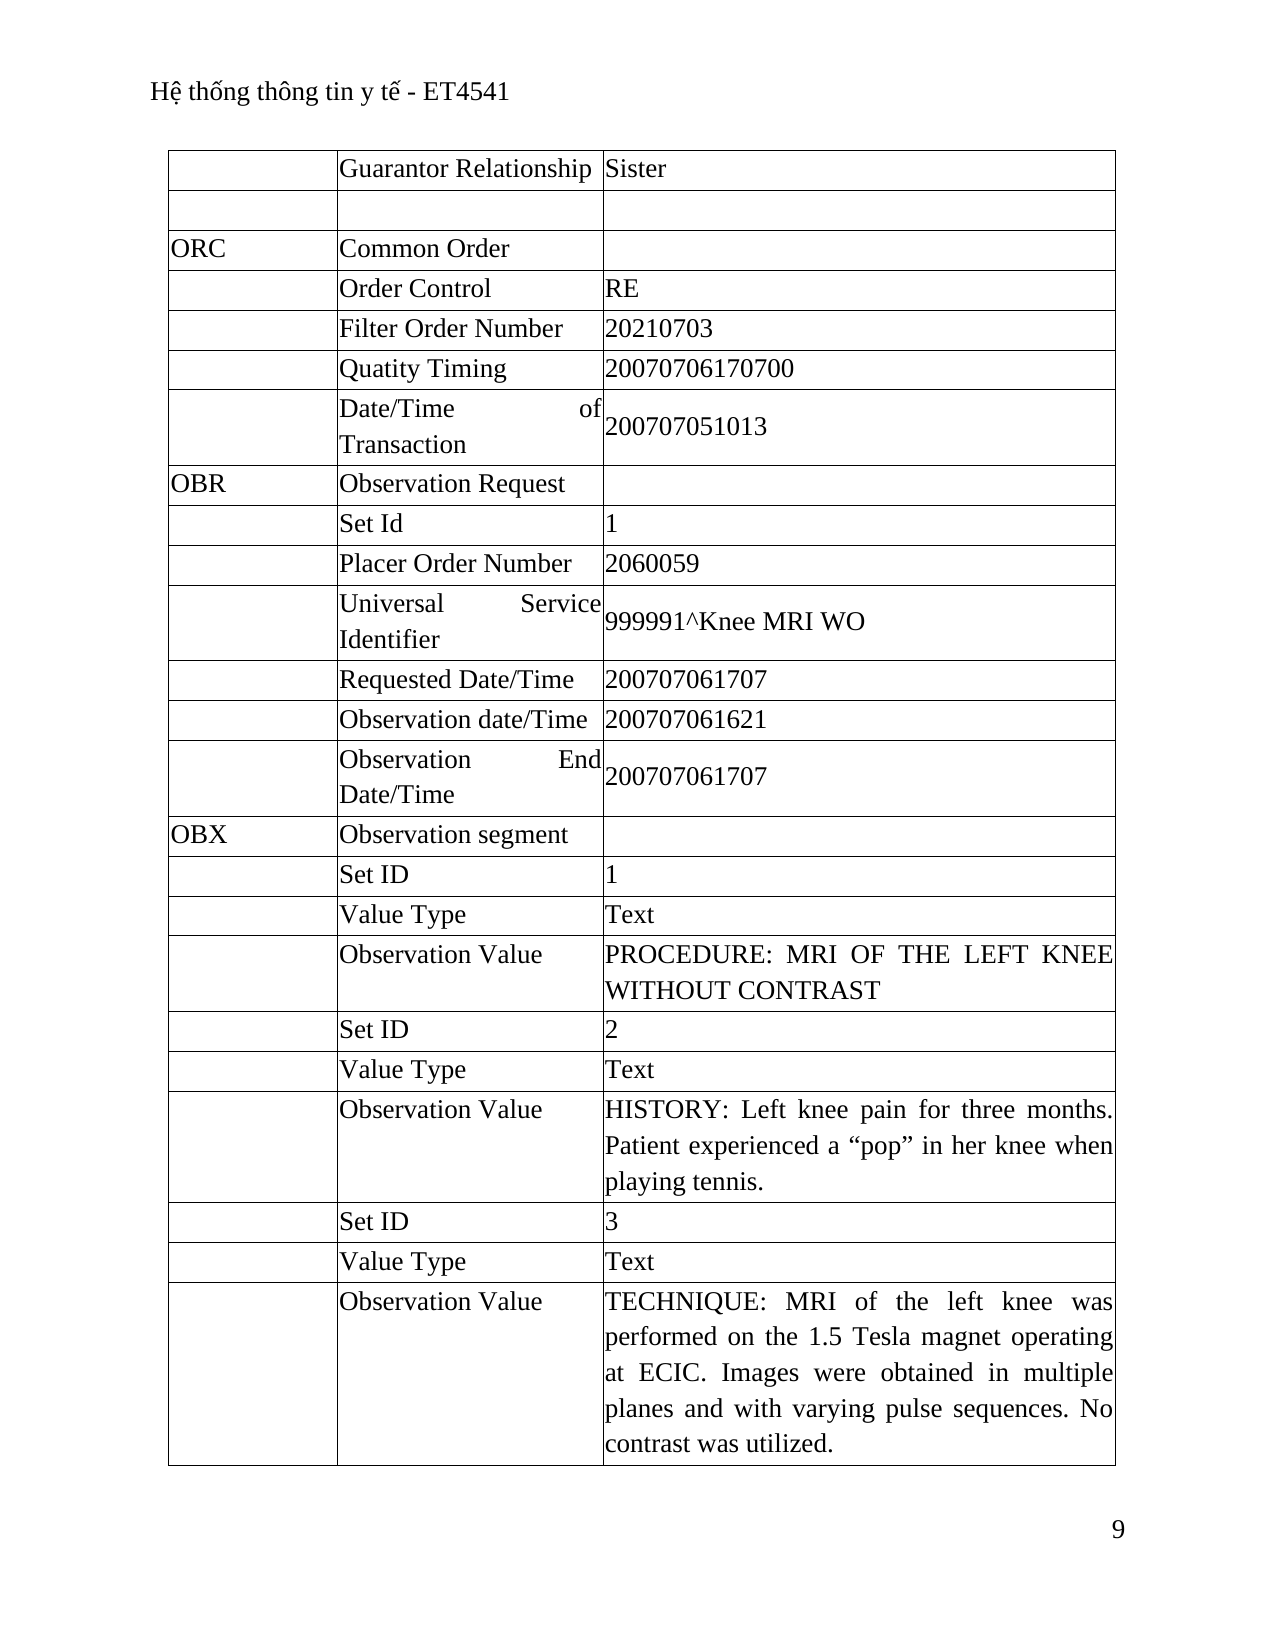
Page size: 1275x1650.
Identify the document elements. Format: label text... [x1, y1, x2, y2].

table_cell [169, 311, 337, 349]
table_cell Observation segment [338, 817, 603, 856]
table_cell OBX [169, 817, 337, 856]
table_cell [169, 1243, 337, 1282]
table_cell Requested Date/Time [338, 661, 603, 700]
table_cell Observation Value [338, 936, 603, 1011]
table_cell ORC [169, 231, 337, 270]
table_cell [604, 466, 1115, 505]
table_cell HISTORY: Left knee pain for three months. Patient experienced a “pop” in her knee when playing tennis. [604, 1092, 1115, 1202]
table_cell Value Type [338, 1052, 603, 1091]
table_cell [338, 191, 603, 230]
table_cell Text [604, 1052, 1115, 1091]
table_cell [604, 817, 1115, 856]
table_cell [169, 351, 337, 389]
table_cell Order Control [338, 271, 603, 309]
table_cell 1 [604, 506, 1115, 545]
table_cell Common Order [338, 231, 603, 270]
table_cell Observation Value [338, 1092, 603, 1202]
table_cell Text [604, 1243, 1115, 1282]
table_cell Sister [604, 151, 1115, 190]
table_cell Observation End Date/Time [338, 741, 603, 816]
table_cell 200707061621 [604, 701, 1115, 740]
table_cell [169, 1012, 337, 1051]
table_cell [169, 506, 337, 545]
table_cell [169, 1203, 337, 1242]
table_cell Value Type [338, 897, 603, 935]
table_cell Set ID [338, 1012, 603, 1051]
table_cell Text [604, 897, 1115, 935]
table_cell 200707061707 [604, 741, 1115, 816]
table_cell PROCEDURE: MRI OF THE LEFT KNEE WITHOUT CONTRAST [604, 936, 1115, 1011]
table_cell 20070706170700 [604, 351, 1115, 389]
table_cell 200707061707 [604, 661, 1115, 700]
table_cell [169, 661, 337, 700]
table_cell [169, 151, 337, 190]
table_cell Guarantor Relationship [338, 151, 603, 190]
table_cell Universal Service Identifier [338, 586, 603, 660]
table_cell 1 [604, 857, 1115, 896]
table_cell Value Type [338, 1243, 603, 1282]
table_cell Observation date/Time [338, 701, 603, 740]
table_cell 2060059 [604, 546, 1115, 585]
table_cell [169, 1052, 337, 1091]
table_cell OBR [169, 466, 337, 505]
table_cell 3 [604, 1203, 1115, 1242]
table_cell Observation Value [338, 1283, 603, 1465]
table_cell Set ID [338, 1203, 603, 1242]
table_cell [169, 546, 337, 585]
table_cell [169, 390, 337, 465]
table_cell [169, 857, 337, 896]
table_cell [604, 231, 1115, 270]
table_cell RE [604, 271, 1115, 309]
table_cell [169, 271, 337, 309]
table_cell TECHNIQUE: MRI of the left knee was performed on the 1.5 Tesla magnet operating at ECIC. Images were obtained in multiple planes and with varying pulse sequences. No contrast was utilized. [604, 1283, 1115, 1465]
table_cell Placer Order Number [338, 546, 603, 585]
table_cell Set ID [338, 857, 603, 896]
table_cell [604, 191, 1115, 230]
table_cell [169, 586, 337, 660]
table_cell [169, 701, 337, 740]
table_cell Date/Time of Transaction [338, 390, 603, 465]
table_cell Filter Order Number [338, 311, 603, 349]
table_cell Set Id [338, 506, 603, 545]
table_cell [169, 936, 337, 1011]
table_cell 999991^Knee MRI WO [604, 586, 1115, 660]
table_cell Observation Request [338, 466, 603, 505]
table_cell [169, 191, 337, 230]
table_cell [169, 1092, 337, 1202]
table_cell [169, 1283, 337, 1465]
table_cell 200707051013 [604, 390, 1115, 465]
table_cell [169, 897, 337, 935]
table_cell 2 [604, 1012, 1115, 1051]
table_cell 20210703 [604, 311, 1115, 349]
table_cell Quatity Timing [338, 351, 603, 389]
table_cell [169, 741, 337, 816]
